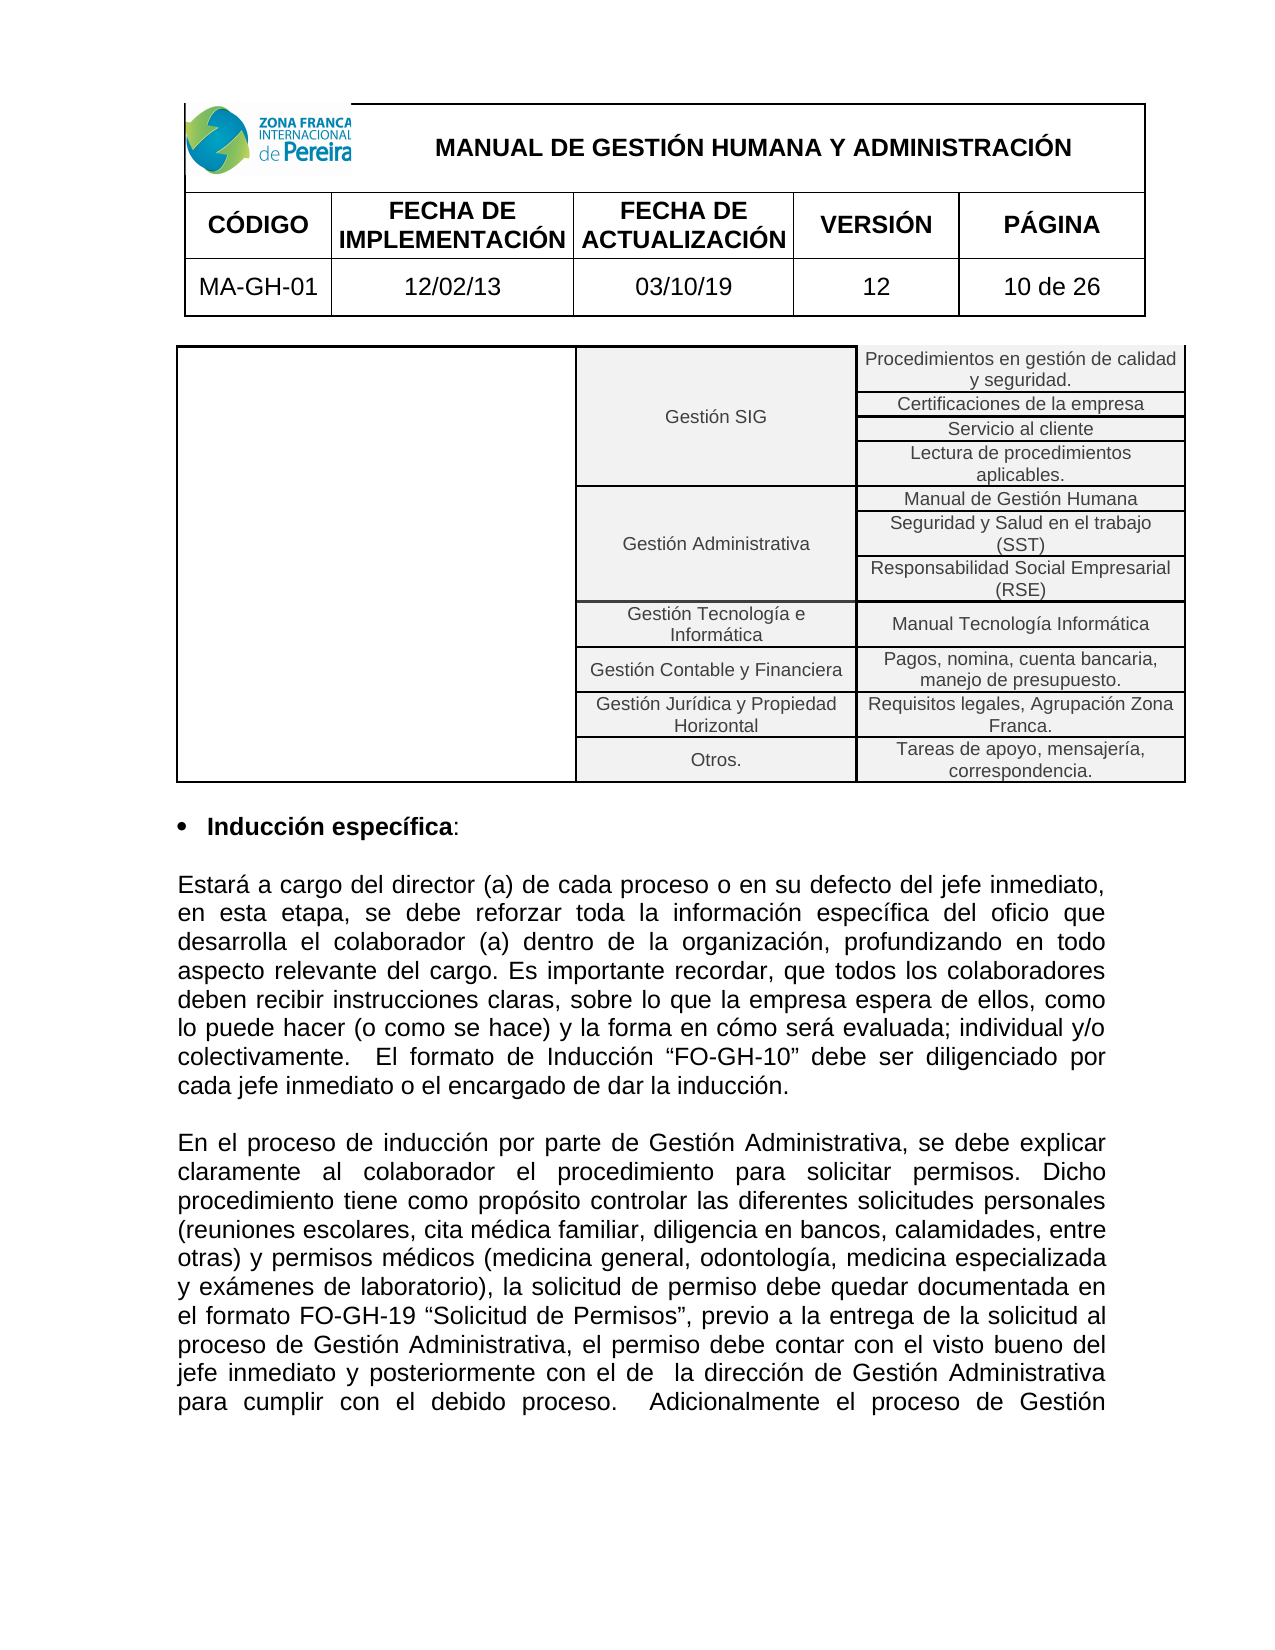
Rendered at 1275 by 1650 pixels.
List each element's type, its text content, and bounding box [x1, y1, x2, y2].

table_cell Seguridad y Salud en el trabajo (SST) [858, 512, 1184, 555]
picture [185, 102, 352, 175]
table_cell Responsabilidad Social Empresarial (RSE) [858, 557, 1184, 600]
table_cell Otros. [577, 738, 855, 781]
table_cell Gestión Jurídica y Propiedad Horizontal [577, 693, 855, 736]
table_cell Gestión Contable y Financiera [577, 648, 855, 691]
table_cell Gestión Administrativa [577, 487, 855, 600]
table_cell Servicio al cliente [858, 418, 1184, 440]
table_cell Tareas de apoyo, mensajería, correspondencia. [858, 738, 1184, 781]
text Estará a cargo del director (a) de cada proceso o en su defecto del jefe inmediato, en esta etapa, se debe reforzar toda la información específica del oficio que desarrolla el colaborador (a) dentro de la organización, profundizando en todo aspecto relevante del cargo. Es importante recordar, que todos los colaboradores deben recibir instrucciones claras, sobre lo que la empresa espera de ellos, como lo puede hacer (o como se hace) y la forma en cómo será evaluada; individual y/o colectivamente. El formato de Inducción “FO-GH-10” debe ser diligenciado por cada jefe inmediato o el encargado de dar la inducción. [177, 869, 1107, 1099]
table_cell Gestión SIG [577, 348, 855, 485]
list Inducción específica: [177, 812, 1107, 841]
table_cell Pagos, nomina, cuenta bancaria, manejo de presupuesto. [858, 648, 1184, 691]
table_cell Manual Tecnología Informática [858, 603, 1184, 646]
table_cell Gestión Tecnología e Informática [577, 603, 855, 646]
table_cell Manual de Gestión Humana [858, 487, 1184, 510]
table_cell Procedimientos en gestión de calidad y seguridad. [858, 345, 1184, 391]
table_cell Certificaciones de la empresa [858, 393, 1184, 415]
table_cell Lectura de procedimientos aplicables. [858, 442, 1184, 485]
table_cell Requisitos legales, Agrupación Zona Franca. [858, 693, 1184, 736]
